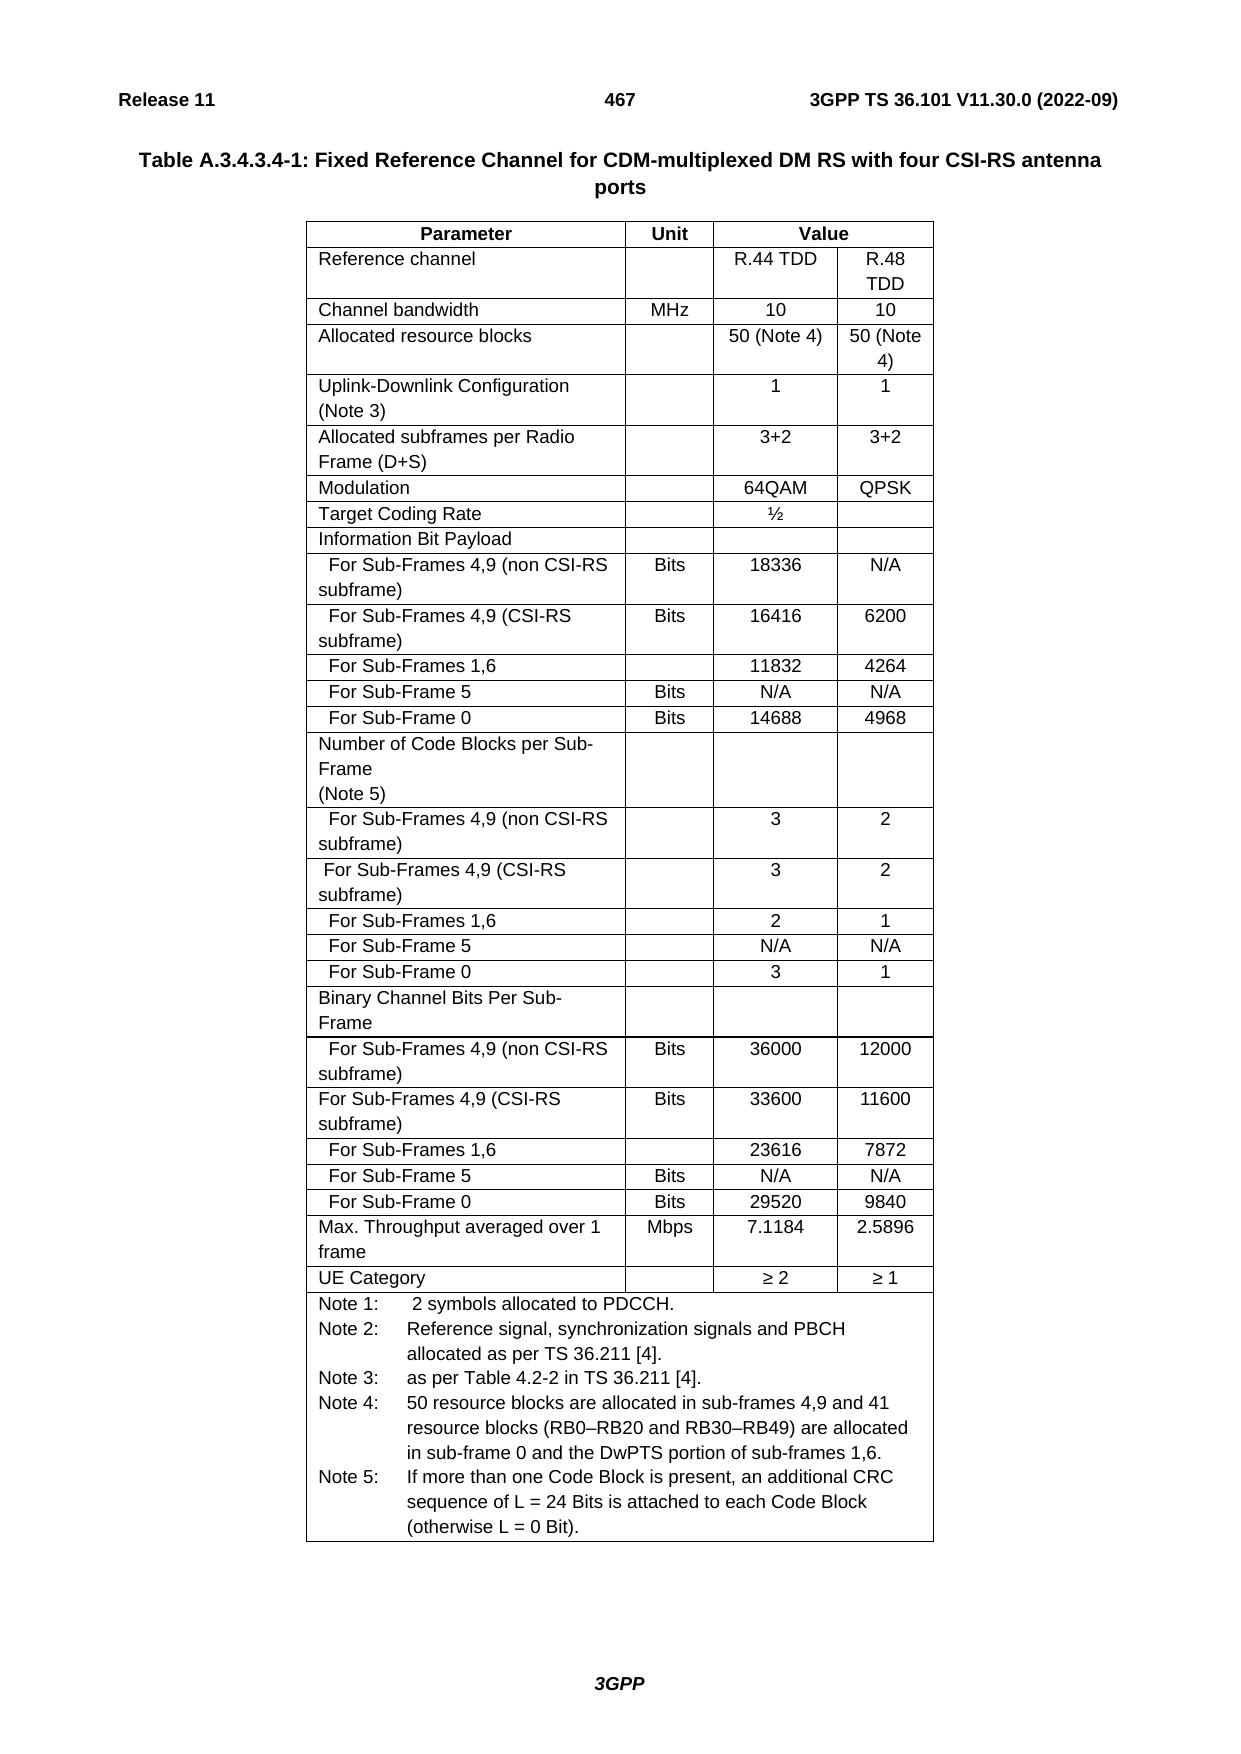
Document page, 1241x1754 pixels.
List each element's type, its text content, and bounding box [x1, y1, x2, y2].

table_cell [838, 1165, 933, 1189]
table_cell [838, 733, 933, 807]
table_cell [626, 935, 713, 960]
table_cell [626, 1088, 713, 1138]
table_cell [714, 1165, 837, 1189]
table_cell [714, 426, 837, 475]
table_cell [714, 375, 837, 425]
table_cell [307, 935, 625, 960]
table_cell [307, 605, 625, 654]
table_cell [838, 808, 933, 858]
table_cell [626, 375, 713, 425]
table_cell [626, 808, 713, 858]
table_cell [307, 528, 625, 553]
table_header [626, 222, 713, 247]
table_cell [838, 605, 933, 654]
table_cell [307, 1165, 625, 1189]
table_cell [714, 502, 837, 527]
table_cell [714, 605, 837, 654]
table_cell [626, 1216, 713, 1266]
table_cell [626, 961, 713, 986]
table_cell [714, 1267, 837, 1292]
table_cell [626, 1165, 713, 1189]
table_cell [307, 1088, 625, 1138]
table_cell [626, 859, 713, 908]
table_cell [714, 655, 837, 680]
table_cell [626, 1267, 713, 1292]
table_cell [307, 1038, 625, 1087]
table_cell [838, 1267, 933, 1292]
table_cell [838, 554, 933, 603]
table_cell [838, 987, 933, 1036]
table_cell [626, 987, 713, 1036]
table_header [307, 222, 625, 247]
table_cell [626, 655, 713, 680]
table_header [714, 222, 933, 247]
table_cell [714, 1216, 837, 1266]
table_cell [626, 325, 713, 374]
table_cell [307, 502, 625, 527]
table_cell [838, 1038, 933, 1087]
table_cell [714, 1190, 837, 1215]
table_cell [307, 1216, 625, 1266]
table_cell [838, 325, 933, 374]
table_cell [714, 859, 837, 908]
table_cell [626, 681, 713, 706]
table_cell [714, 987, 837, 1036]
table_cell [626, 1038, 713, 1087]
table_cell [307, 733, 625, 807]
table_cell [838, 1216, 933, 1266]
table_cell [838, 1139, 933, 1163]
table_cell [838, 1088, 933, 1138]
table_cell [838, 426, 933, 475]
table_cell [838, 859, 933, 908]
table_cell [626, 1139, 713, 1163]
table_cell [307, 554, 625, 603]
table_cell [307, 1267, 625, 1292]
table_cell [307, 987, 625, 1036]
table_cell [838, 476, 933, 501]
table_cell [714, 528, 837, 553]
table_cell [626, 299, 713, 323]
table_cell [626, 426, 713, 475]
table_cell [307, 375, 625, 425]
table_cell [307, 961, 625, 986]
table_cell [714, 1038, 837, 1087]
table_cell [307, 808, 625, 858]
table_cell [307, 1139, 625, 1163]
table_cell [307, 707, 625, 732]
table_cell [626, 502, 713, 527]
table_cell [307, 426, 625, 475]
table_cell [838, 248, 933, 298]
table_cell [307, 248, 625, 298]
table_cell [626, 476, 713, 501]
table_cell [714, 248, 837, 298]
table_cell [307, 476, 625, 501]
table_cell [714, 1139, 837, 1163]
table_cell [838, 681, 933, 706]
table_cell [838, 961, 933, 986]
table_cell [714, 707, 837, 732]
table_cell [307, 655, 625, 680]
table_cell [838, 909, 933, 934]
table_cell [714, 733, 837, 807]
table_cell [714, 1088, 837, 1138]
text Table A.3.4.3.4-1: Fixed Reference Channel for CDM-multiplexed DM RS with four CSI-RS antenna ports [118, 147, 1122, 199]
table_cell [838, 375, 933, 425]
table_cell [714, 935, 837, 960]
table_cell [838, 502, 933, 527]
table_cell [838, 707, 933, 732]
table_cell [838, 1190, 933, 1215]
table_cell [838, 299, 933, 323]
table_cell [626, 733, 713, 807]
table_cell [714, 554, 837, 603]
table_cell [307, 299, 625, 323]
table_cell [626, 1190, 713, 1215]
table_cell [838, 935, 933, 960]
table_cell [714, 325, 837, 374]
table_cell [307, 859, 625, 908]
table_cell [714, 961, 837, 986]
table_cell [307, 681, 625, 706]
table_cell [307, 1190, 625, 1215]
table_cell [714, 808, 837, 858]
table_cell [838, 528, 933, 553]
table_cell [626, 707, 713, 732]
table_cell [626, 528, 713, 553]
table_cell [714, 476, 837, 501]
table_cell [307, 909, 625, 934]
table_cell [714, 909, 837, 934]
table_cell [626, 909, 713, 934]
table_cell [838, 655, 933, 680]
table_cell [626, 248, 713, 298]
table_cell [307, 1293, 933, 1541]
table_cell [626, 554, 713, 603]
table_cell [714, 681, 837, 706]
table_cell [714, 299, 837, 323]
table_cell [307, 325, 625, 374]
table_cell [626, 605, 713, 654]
